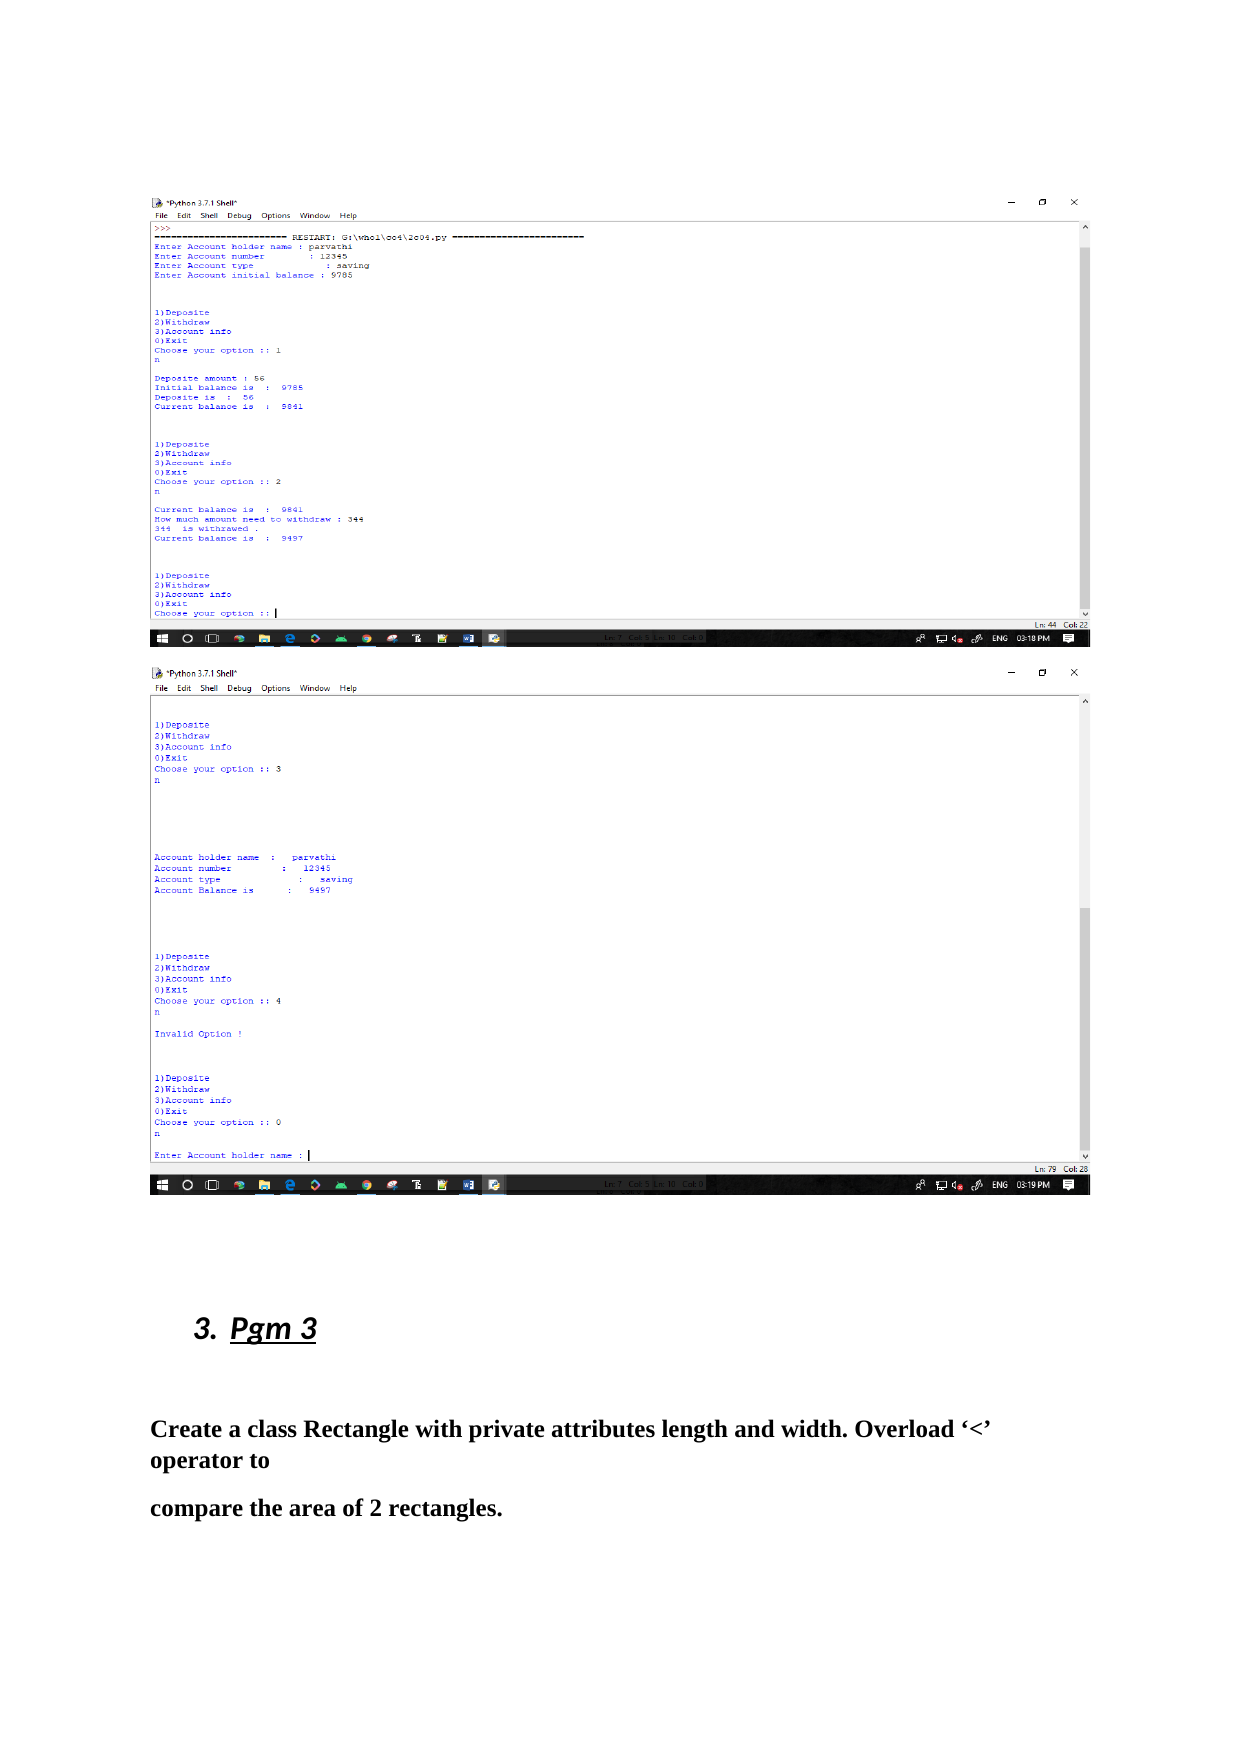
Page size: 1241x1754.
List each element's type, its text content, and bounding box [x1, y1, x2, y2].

picture [150, 665, 1091, 1195]
text Create a class Rectangle with private attributes length and width. Overload ‘<’ operator to [150, 1414, 1090, 1474]
text compare the area of 2 rectangles. [150, 1493, 1090, 1522]
list Pgm 3 [192, 1307, 1090, 1348]
picture [150, 196, 1091, 647]
